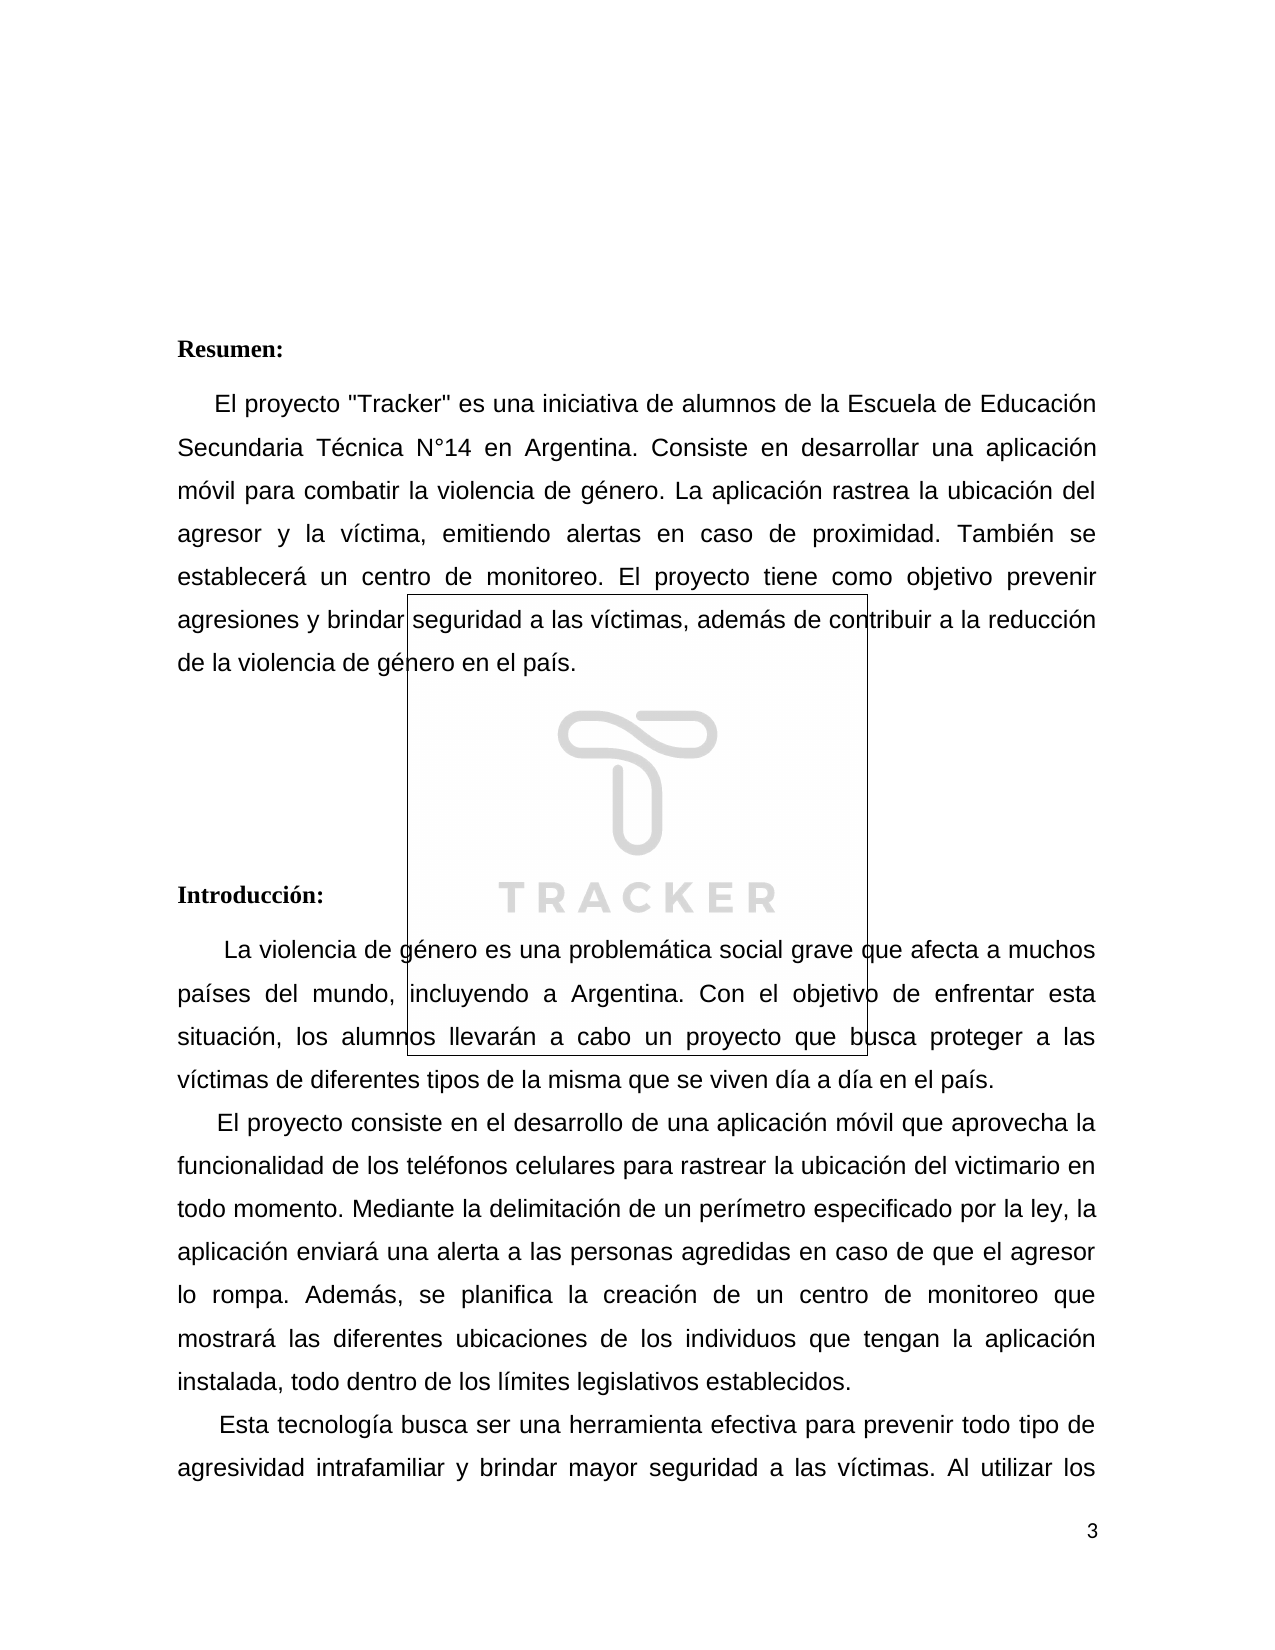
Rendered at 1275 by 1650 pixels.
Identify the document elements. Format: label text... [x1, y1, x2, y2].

subtitle Resumen: [177, 334, 1098, 363]
text La violencia de género es una problemática social grave que afecta a muchos países del mundo, incluyendo a Argentina. Con el objetivo de enfrentar esta situación, los alumnos llevarán a cabo un proyecto que busca proteger a las víctimas de diferentes tipos de la misma que se viven día a día en el país. [177, 935, 1098, 1093]
text El proyecto "Tracker" es una iniciativa de alumnos de la Escuela de Educación Secundaria Técnica N°14 en Argentina. Consiste en desarrollar una aplicación móvil para combatir la violencia de género. La aplicación rastrea la ubicación del agresor y la víctima, emitiendo alertas en caso de proximidad. También se establecerá un centro de monitoreo. El proyecto tiene como objetivo prevenir agresiones y brindar seguridad a las víctimas, además de contribuir a la reducción de la violencia de género en el país. [177, 389, 1098, 677]
subtitle Introducción: [177, 880, 1098, 908]
text El proyecto consiste en el desarrollo de una aplicación móvil que aprovecha la funcionalidad de los teléfonos celulares para rastrear la ubicación del victimario en todo momento. Mediante la delimitación de un perímetro especificado por la ley, la aplicación enviará una alerta a las personas agredidas en caso de que el agresor lo rompa. Además, se planifica la creación de un centro de monitoreo que mostrará las diferentes ubicaciones de los individuos que tengan la aplicación instalada, todo dentro de los límites legislativos establecidos. [177, 1108, 1098, 1395]
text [177, 1410, 1098, 1482]
